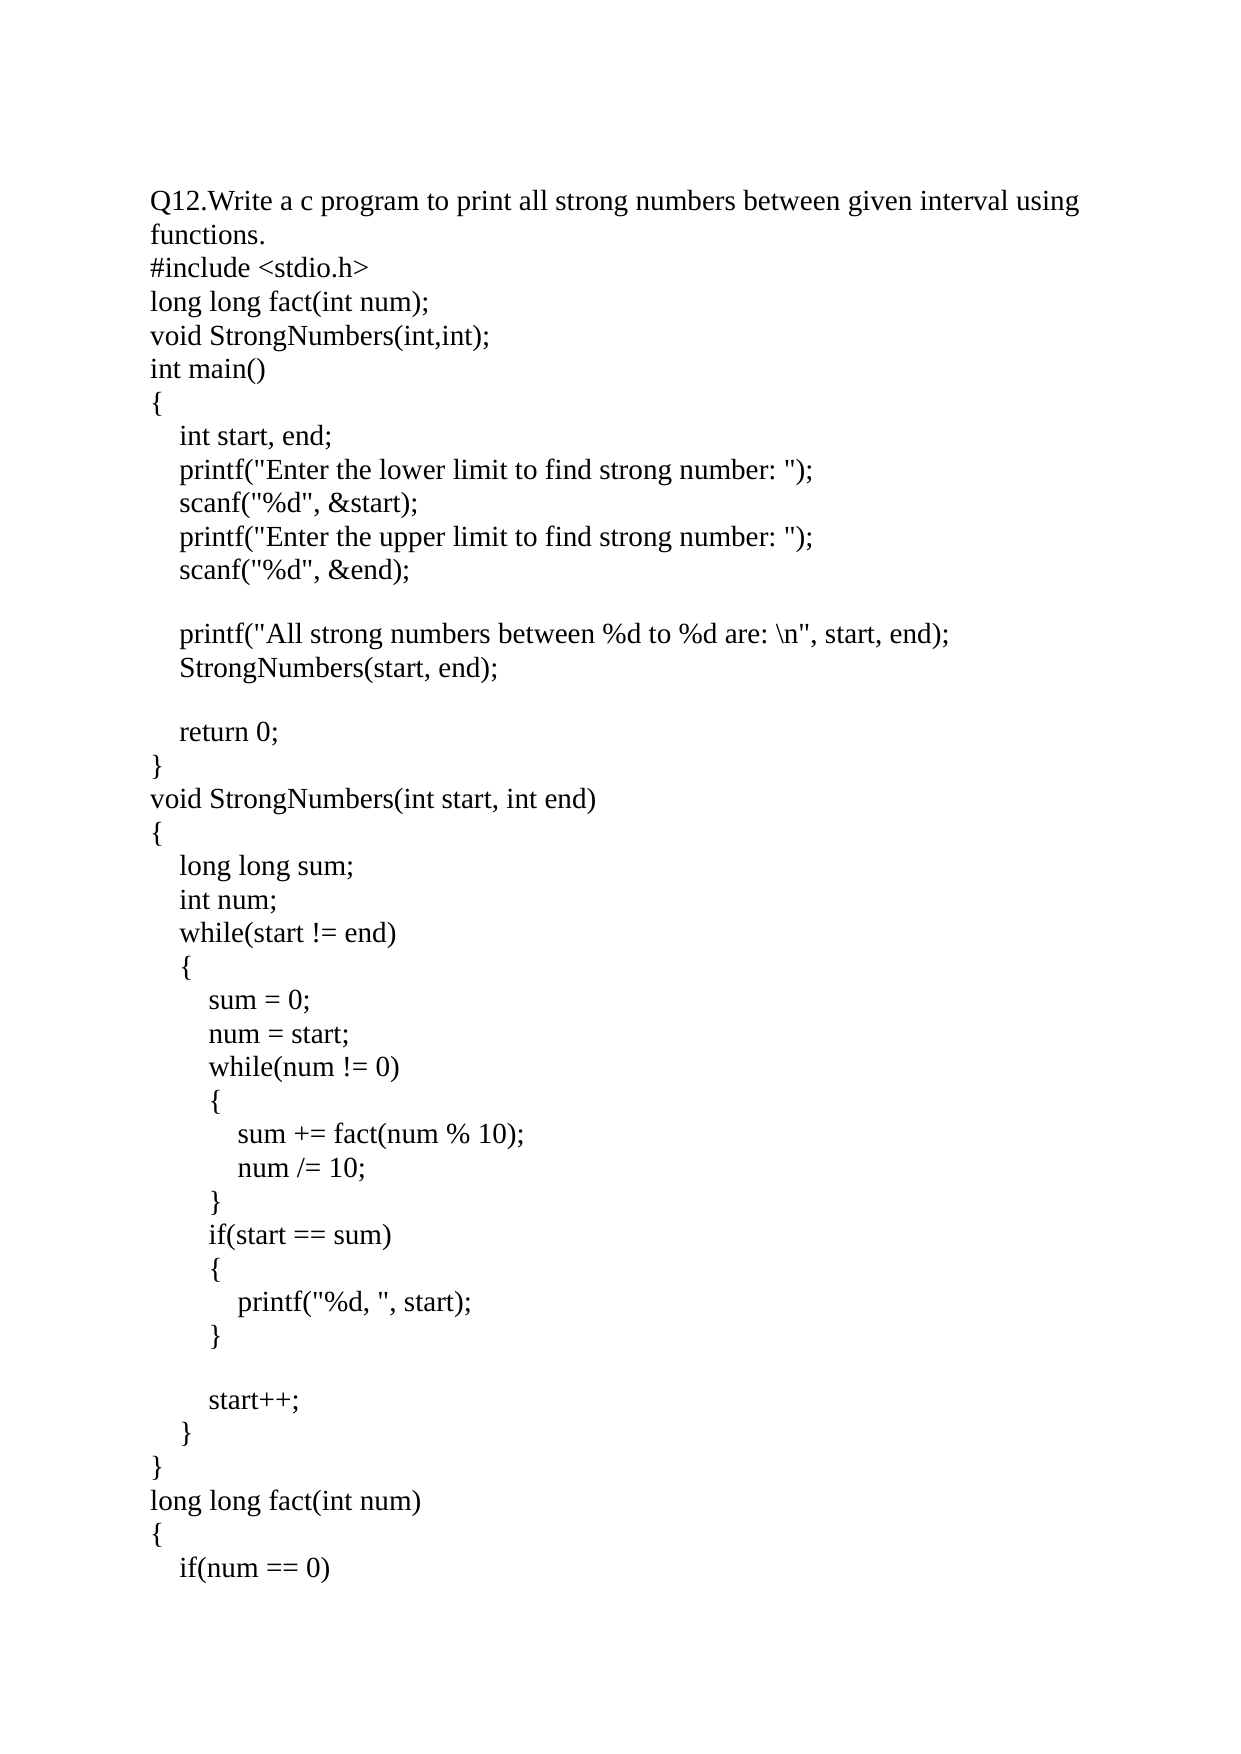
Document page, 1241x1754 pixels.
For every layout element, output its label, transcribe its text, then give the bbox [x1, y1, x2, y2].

text { [150, 815, 1090, 848]
text #include <stdio.h> [150, 251, 1090, 284]
text { [150, 1516, 1090, 1550]
text while(start != end) [150, 915, 1090, 949]
text return 0; [150, 714, 1090, 748]
text printf("All strong numbers between %d to %d are: \n", start, end); [150, 617, 1090, 650]
text Q12.Write a c program to print all strong numbers between given interval using functions. [150, 183, 1090, 251]
text } [150, 1449, 1090, 1483]
text sum += fact(num % 10); [150, 1117, 1090, 1150]
text long long sum; [150, 848, 1090, 882]
text void StrongNumbers(int start, int end) [150, 781, 1090, 815]
text num /= 10; [150, 1150, 1090, 1184]
text { [150, 949, 1090, 982]
text start++; [150, 1382, 1090, 1416]
text } [150, 1318, 1090, 1351]
text } [150, 1416, 1090, 1449]
text StrongNumbers(start, end); [150, 650, 1090, 684]
text printf("Enter the lower limit to find strong number: "); [150, 452, 1090, 485]
text int num; [150, 882, 1090, 915]
text { [150, 1083, 1090, 1117]
text if(start == sum) [150, 1217, 1090, 1251]
text scanf("%d", &start); [150, 485, 1090, 519]
text int main() [150, 351, 1090, 385]
text printf("%d, ", start); [150, 1284, 1090, 1318]
text num = start; [150, 1016, 1090, 1049]
text while(num != 0) [150, 1049, 1090, 1083]
text long long fact(int num); [150, 284, 1090, 318]
text printf("Enter the upper limit to find strong number: "); [150, 519, 1090, 552]
text int start, end; [150, 418, 1090, 452]
text scanf("%d", &end); [150, 552, 1090, 586]
text sum = 0; [150, 982, 1090, 1016]
text long long fact(int num) [150, 1483, 1090, 1516]
text } [150, 1184, 1090, 1217]
text } [150, 748, 1090, 781]
text if(num == 0) [150, 1550, 1090, 1583]
text { [150, 1251, 1090, 1284]
text void StrongNumbers(int,int); [150, 318, 1090, 351]
text { [150, 385, 1090, 418]
